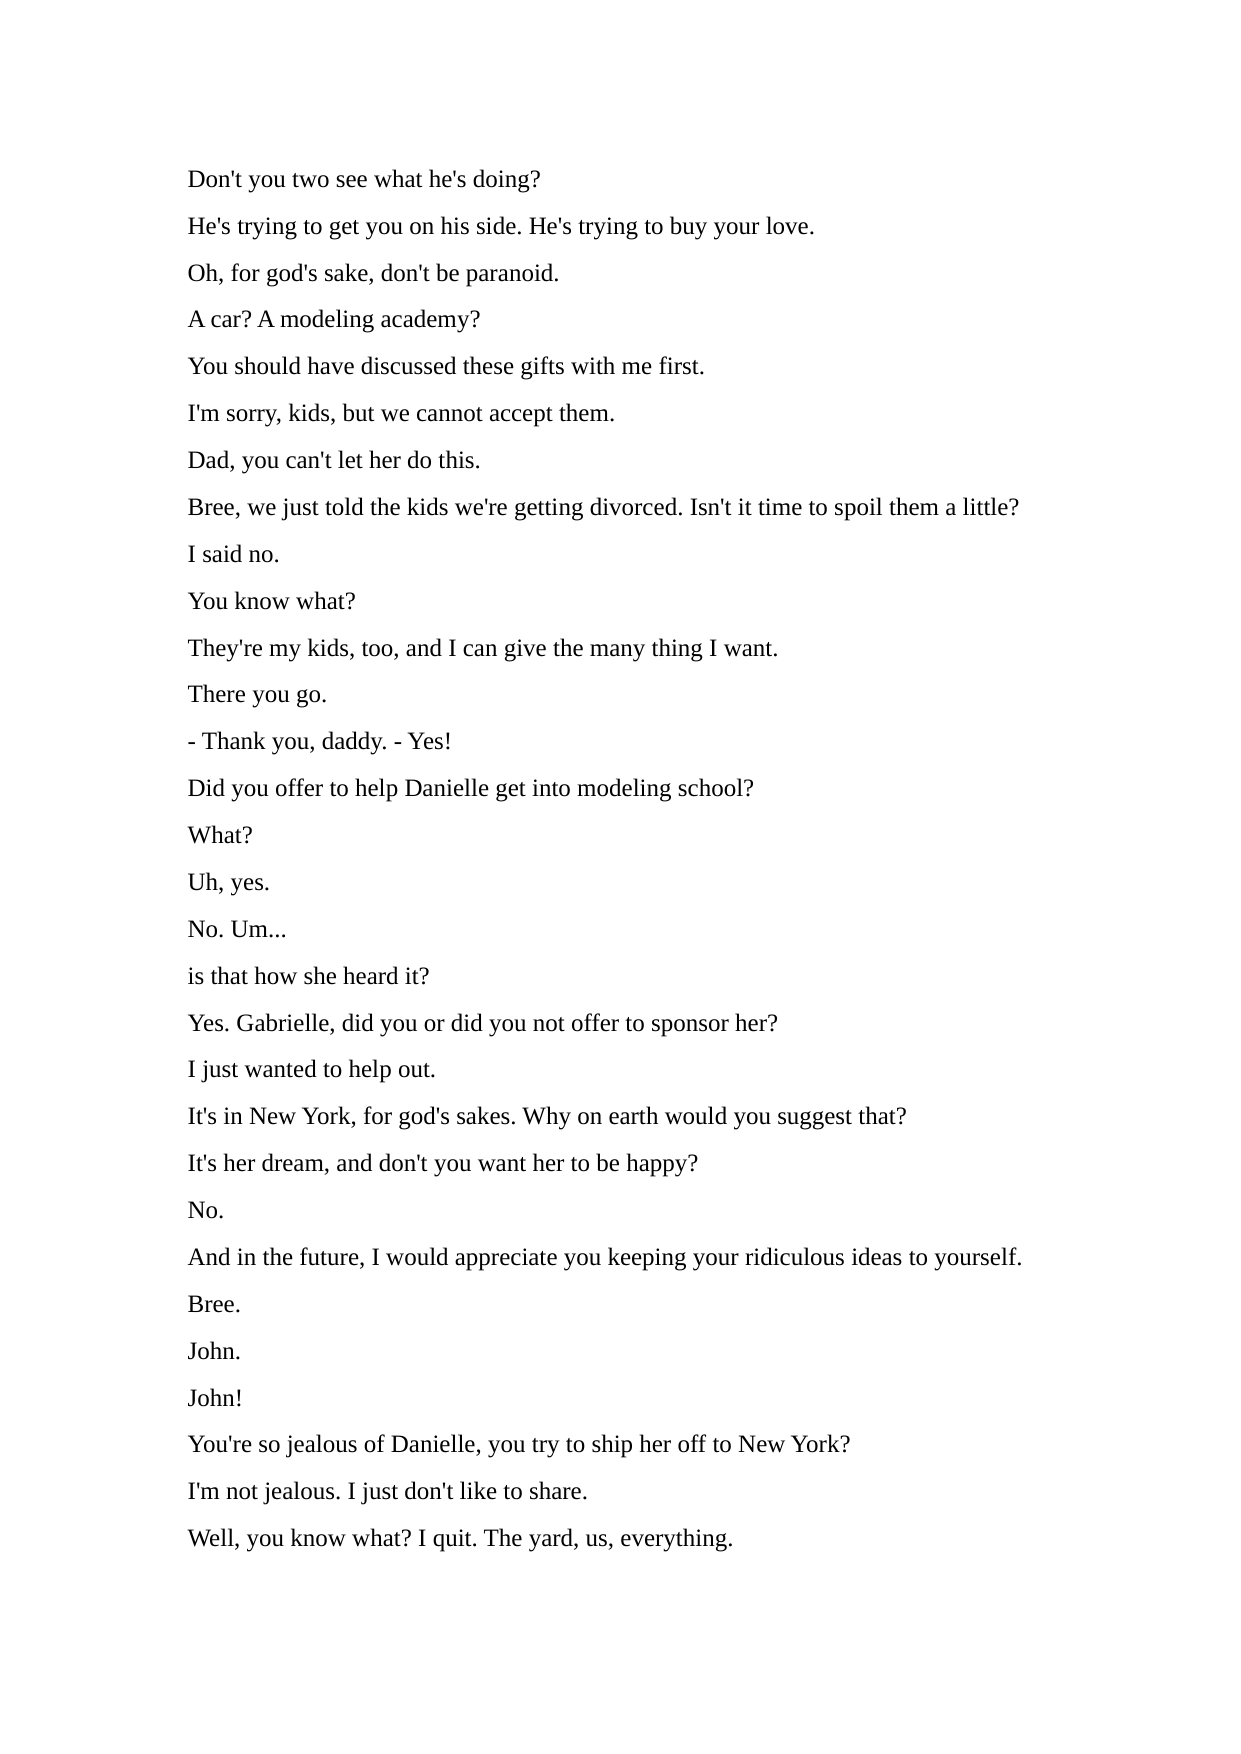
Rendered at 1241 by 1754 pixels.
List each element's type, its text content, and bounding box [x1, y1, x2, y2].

text You know what? [187, 584, 1053, 616]
text No. Um... [187, 912, 1053, 944]
text No. [187, 1193, 1053, 1226]
text What? [187, 818, 1053, 851]
text - Thank you, daddy. - Yes! [187, 724, 1053, 757]
text I just wanted to help out. [187, 1053, 1053, 1085]
text He's trying to get you on his side. He's trying to buy your love. [187, 209, 1053, 241]
text I'm not jealous. I just don't like to share. [187, 1474, 1053, 1507]
text There you go. [187, 678, 1053, 710]
text I'm sorry, kids, but we cannot accept them. [187, 396, 1053, 429]
text Uh, yes. [187, 865, 1053, 898]
text I said no. [187, 537, 1053, 569]
text They're my kids, too, and I can give the many thing I want. [187, 631, 1053, 663]
text John! [187, 1381, 1053, 1413]
text Dad, you can't let her do this. [187, 443, 1053, 476]
text Well, you know what? I quit. The yard, us, everything. [187, 1521, 1053, 1554]
text Bree, we just told the kids we're getting divorced. Isn't it time to spoil them a little? [187, 490, 1053, 523]
text Oh, for god's sake, don't be paranoid. [187, 256, 1053, 288]
text You should have discussed these gifts with me first. [187, 349, 1053, 382]
text You're so jealous of Danielle, you try to ship her off to New York? [187, 1428, 1053, 1460]
text And in the future, I would appreciate you keeping your ridiculous ideas to yourself. [187, 1240, 1053, 1273]
text Yes. Gabrielle, did you or did you not offer to sponsor her? [187, 1006, 1053, 1038]
text John. [187, 1334, 1053, 1366]
text A car? A modeling academy? [187, 303, 1053, 335]
text Don't you two see what he's doing? [187, 162, 1053, 194]
text It's in New York, for god's sakes. Why on earth would you suggest that? [187, 1099, 1053, 1132]
text Did you offer to help Danielle get into modeling school? [187, 771, 1053, 804]
text is that how she heard it? [187, 959, 1053, 991]
text Bree. [187, 1287, 1053, 1319]
text It's her dream, and don't you want her to be happy? [187, 1146, 1053, 1179]
